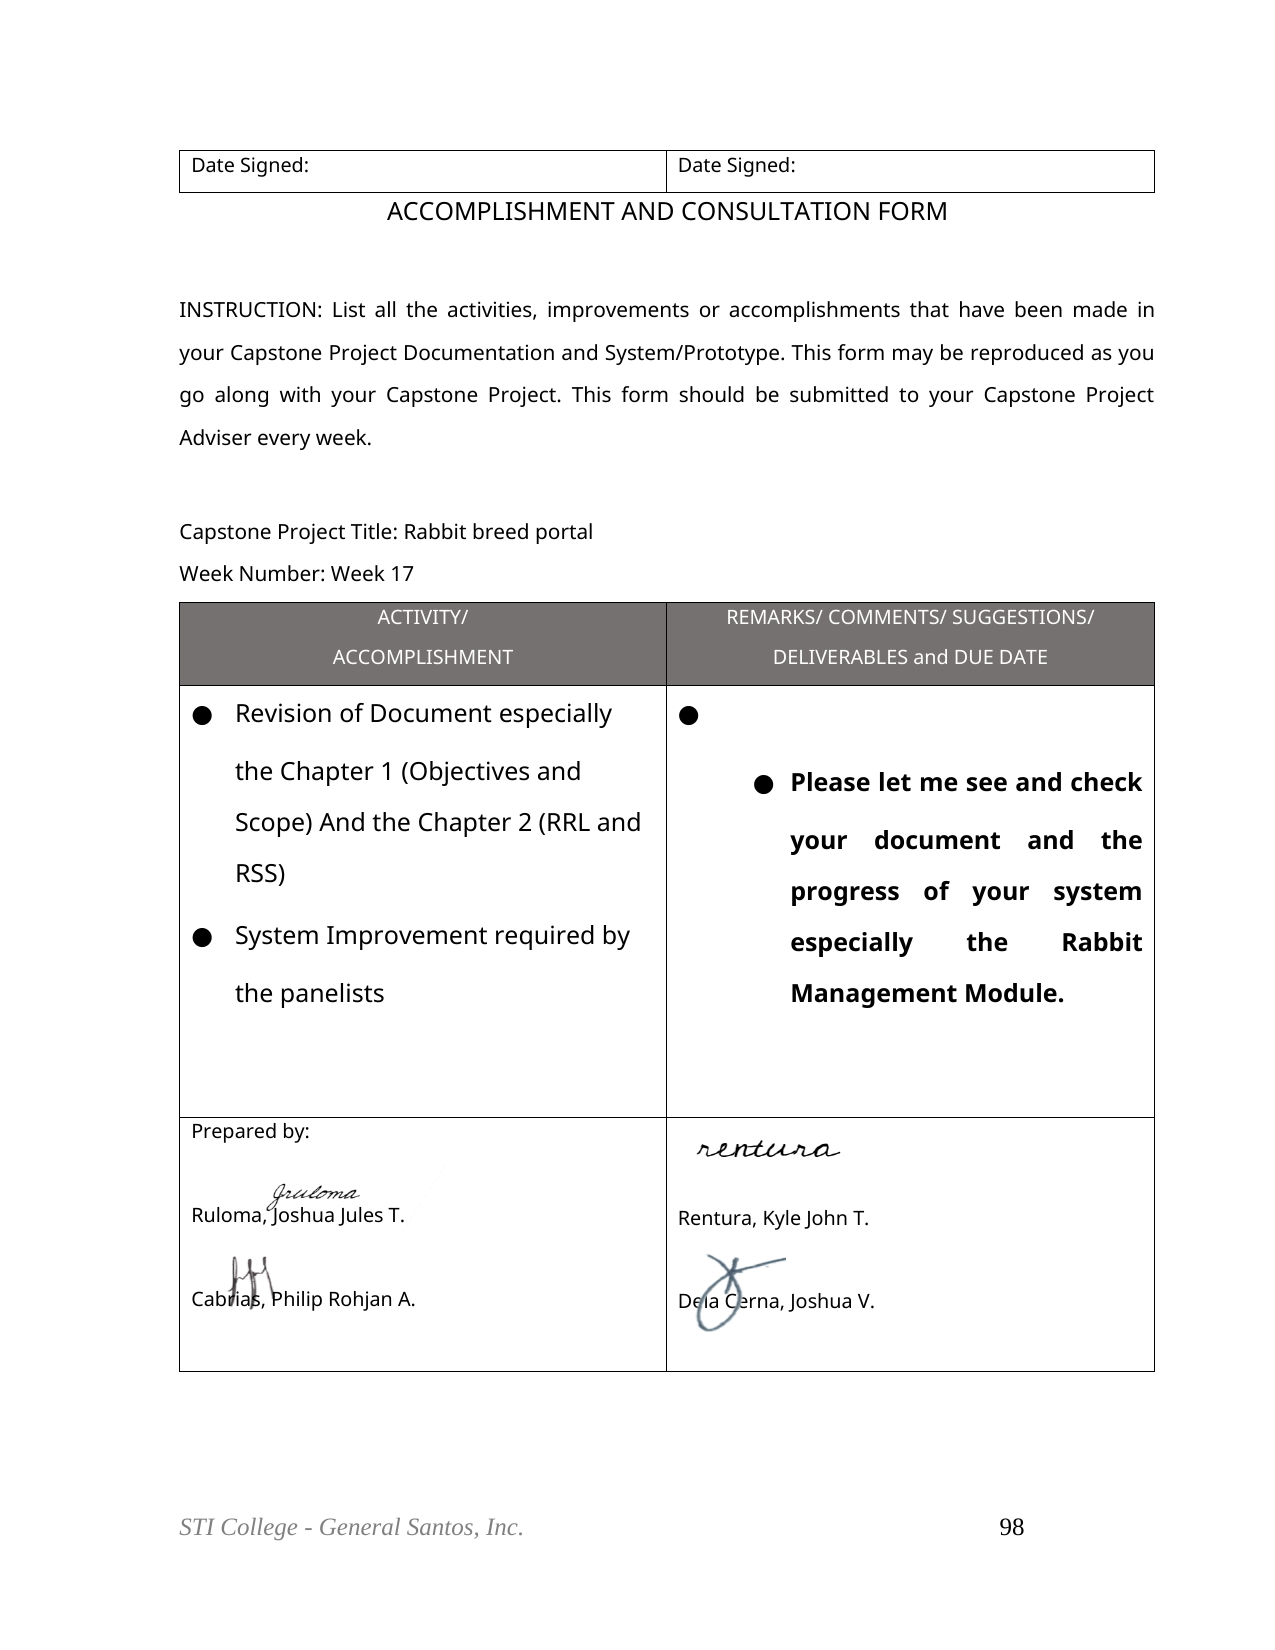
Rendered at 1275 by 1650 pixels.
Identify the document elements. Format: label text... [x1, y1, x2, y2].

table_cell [667, 151, 1154, 192]
table_cell Prepared by: Ruloma, Joshua Jules T. Cabrias, Philip Rohjan A. [180, 1118, 666, 1371]
picture [677, 1117, 853, 1176]
table_cell Rentura, Kyle John T. Dela Cerna, Joshua V. [667, 1118, 1154, 1371]
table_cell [180, 151, 666, 192]
table_header REMARKS/ COMMENTS/ SUGGESTIONS/ DELIVERABLES and DUE DATE [667, 603, 1154, 685]
table_cell Revision of Document especially the Chapter 1 (Objectives and Scope) And the Chapter 2 (RRL and RSS) System Improvement required by the panelists [180, 686, 666, 1117]
table_header ACTIVITY/ ACCOMPLISHMENT [180, 603, 666, 685]
picture [677, 1244, 794, 1336]
text Capstone Project Title: Rabbit breed portal [179, 517, 1156, 545]
text ACCOMPLISHMENT AND CONSULTATION FORM [179, 193, 1156, 227]
table_cell Please let me see and check your document and the progress of your system especially the Rabbit Management Module. [667, 686, 1154, 1117]
text INSTRUCTION: List all the activities, improvements or accomplishments that have been made in your Capstone Project Documentation and System/Prototype. This form may be reproduced as you go along with your Capstone Project. This form should be submitted to your Capstone Project Adviser every week. [179, 295, 1156, 452]
text Week Number: Week 17 [179, 559, 1156, 588]
